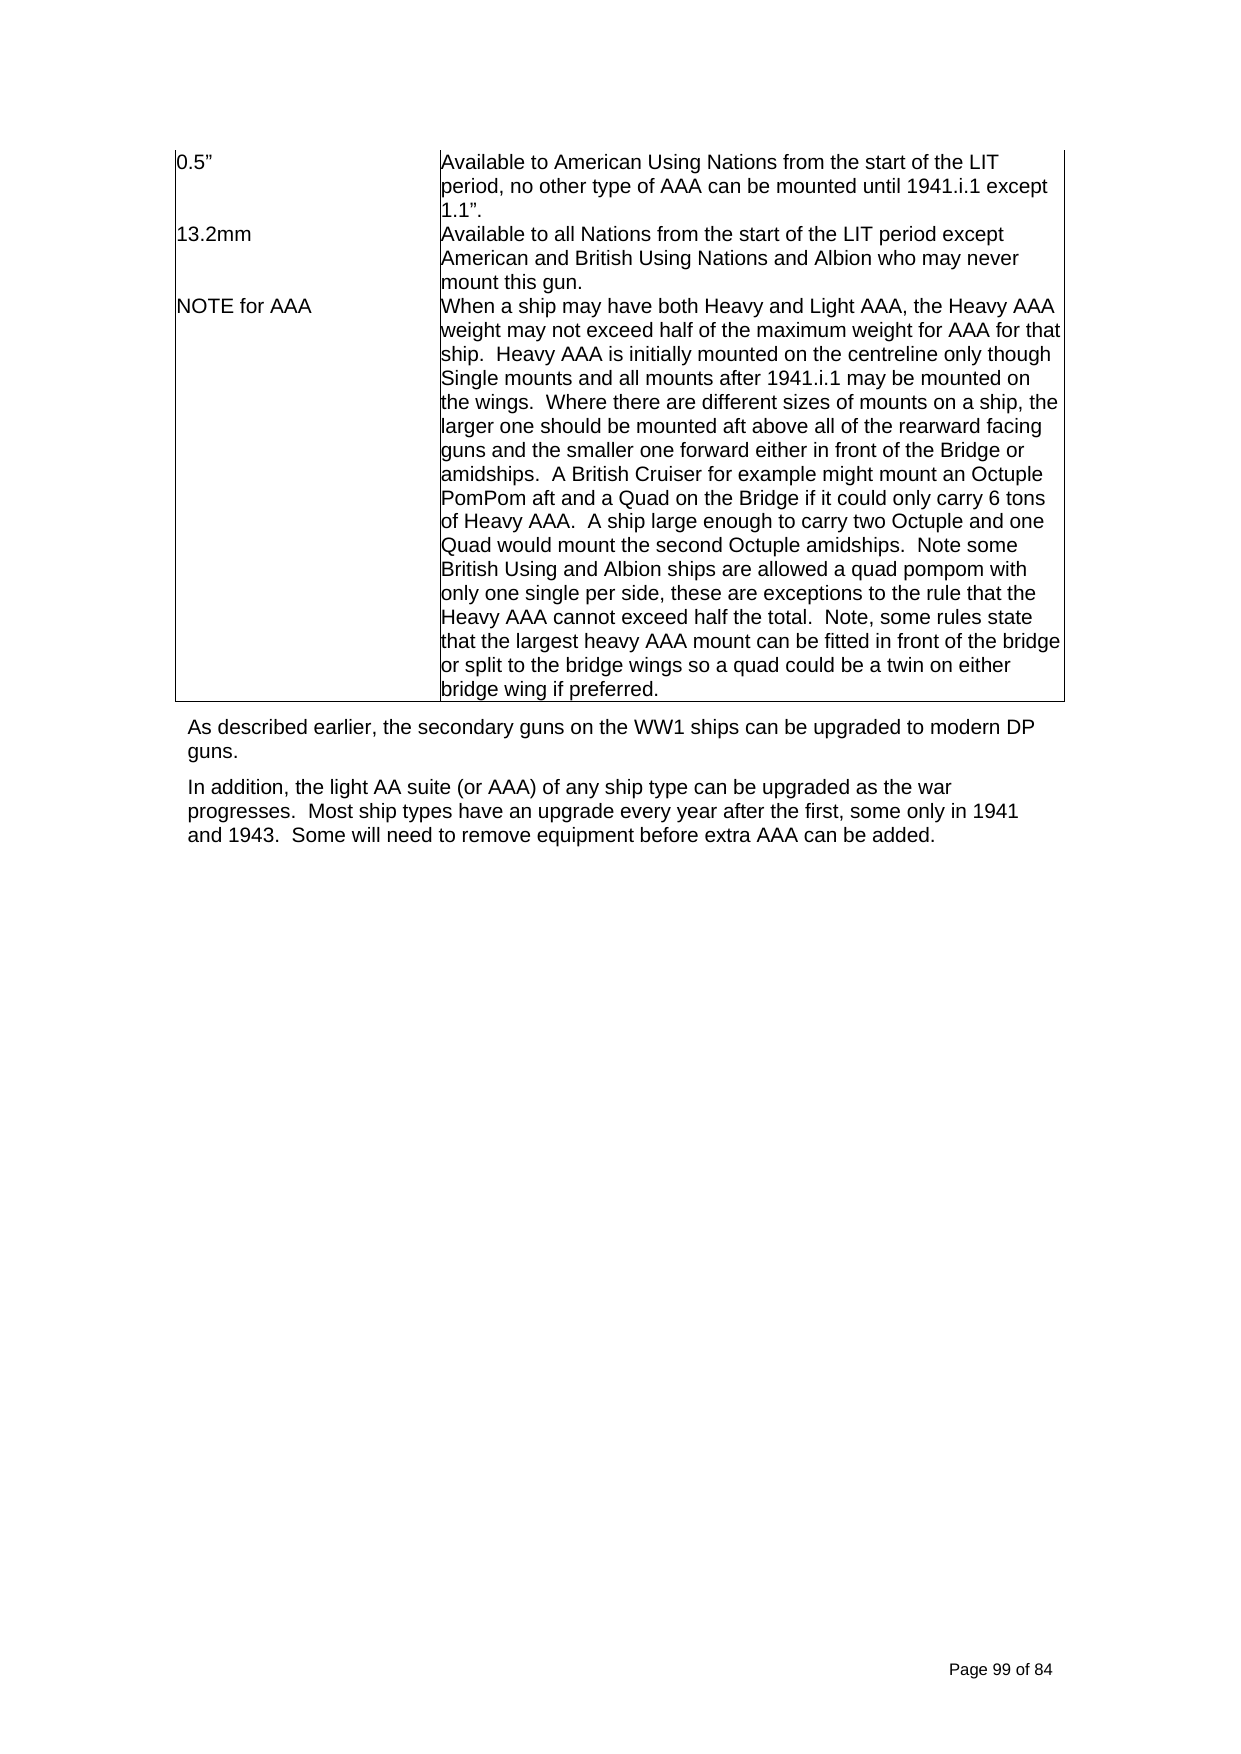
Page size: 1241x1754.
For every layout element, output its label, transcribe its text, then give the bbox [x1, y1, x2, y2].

text As described earlier, the secondary guns on the WW1 ships can be upgraded to modern DP guns. [187, 714, 1053, 762]
table_cell Available to American Using Nations from the start of the LIT period, no other type of AAA can be mounted until 1941.i.1 except 1.1”. [441, 150, 1064, 222]
text In addition, the light AA suite (or AAA) of any ship type can be upgraded as the war progresses. Most ship types have an upgrade every year after the first, some only in 1941 and 1943. Some will need to remove equipment before extra AAA can be added. [187, 775, 1053, 847]
table_cell 13.2mm [176, 222, 440, 294]
table_cell When a ship may have both Heavy and Light AAA, the Heavy AAA weight may not exceed half of the maximum weight for AAA for that ship. Heavy AAA is initially mounted on the centreline only though Single mounts and all mounts after 1941.i.1 may be mounted on the wings. Where there are different sizes of mounts on a ship, the larger one should be mounted aft above all of the rearward facing guns and the smaller one forward either in front of the Bridge or amidships. A British Cruiser for example might mount an Octuple PomPom aft and a Quad on the Bridge if it could only carry 6 tons of Heavy AAA. A ship large enough to carry two Octuple and one Quad would mount the second Octuple amidships. Note some British Using and Albion ships are allowed a quad pompom with only one single per side, these are exceptions to the rule that the Heavy AAA cannot exceed half the total. Note, some rules state that the largest heavy AAA mount can be fitted in front of the bridge or split to the bridge wings so a quad could be a twin on either bridge wing if preferred. [441, 294, 1064, 701]
table_cell Available to all Nations from the start of the LIT period except American and British Using Nations and Albion who may never mount this gun. [441, 222, 1064, 294]
table_cell 0.5” [176, 150, 440, 222]
table_cell NOTE for AAA [176, 294, 440, 701]
